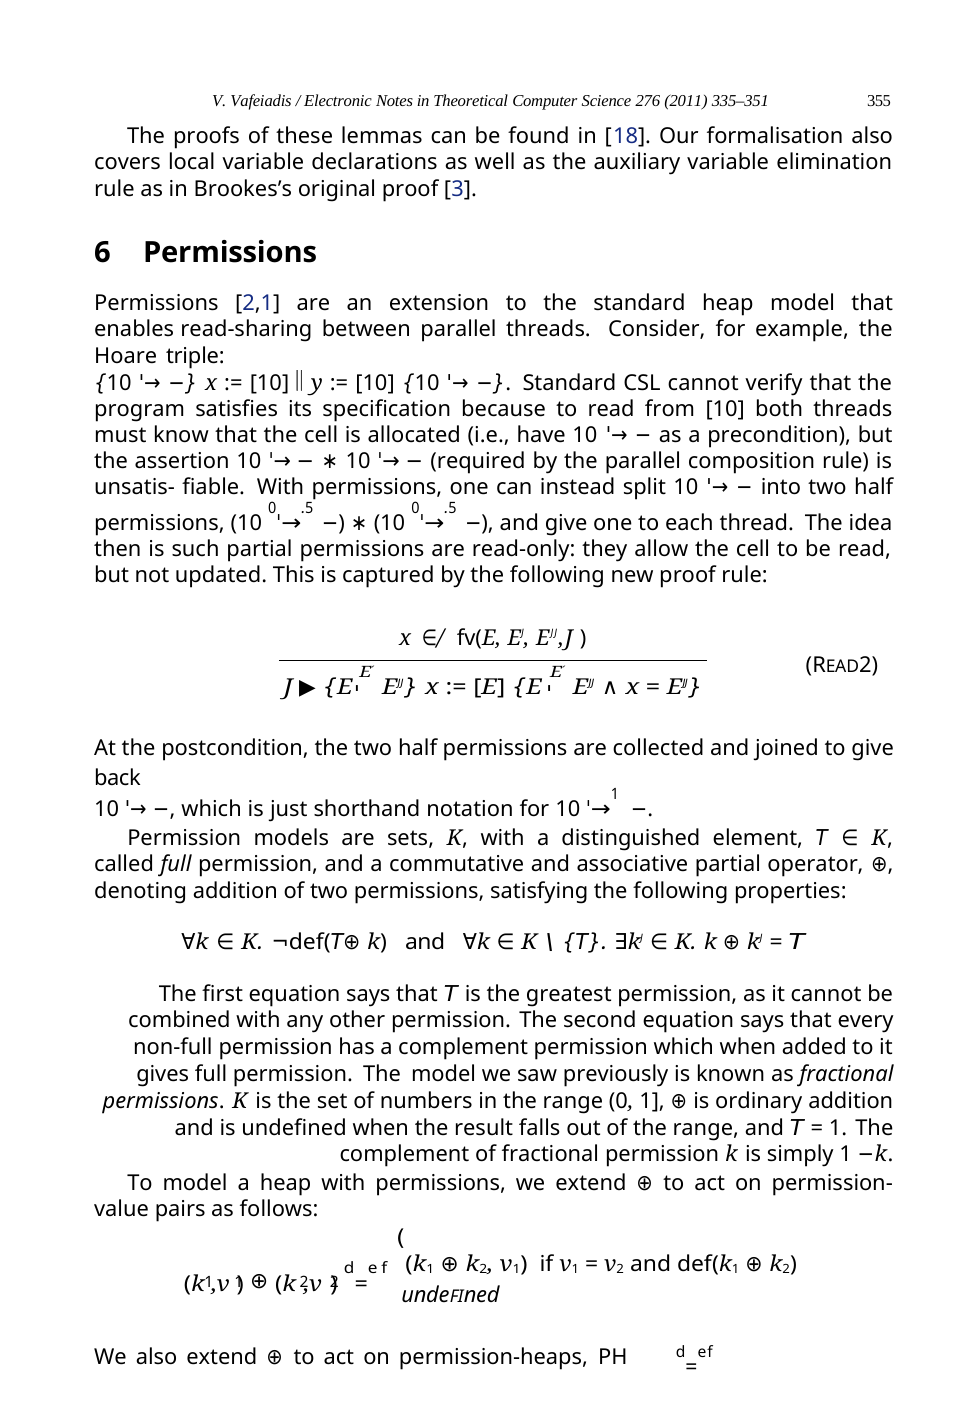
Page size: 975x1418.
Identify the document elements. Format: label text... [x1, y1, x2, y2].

text The proofs of these lemmas can be found in [18]. Our formalisation also covers local variable declarations as well as the auxiliary variable elimination rule as in Brookes’s original proof [3]. [94, 122, 893, 203]
text x ∈/ fv(E, Ej, Ejj,J ) [279, 622, 707, 652]
text (Read2) [805, 649, 904, 679]
text Permission models are sets, K, with a distinguished element, T ∈ K, called full permission, and a commutative and associative partial operator, ⊕, denoting addition of two permissions, satisfying the following properties: [94, 824, 893, 904]
text At the postcondition, the two half permissions are collected and joined to give back [94, 732, 904, 791]
text 10 '→ −, which is just shorthand notation for 10 '→1 −. [94, 791, 904, 823]
text We also extend ⊕ to act on permission-heaps, PH d=ef [676, 1341, 904, 1381]
text J ▶ {E E′ Ejj} x := [E] {E E′ Ejj ∧ x = Ejj} [279, 661, 707, 701]
picture [296, 370, 302, 391]
subtitle Permissions [94, 231, 904, 271]
text To model a heap with permissions, we extend ⊕ to act on permission-value pairs as follows: [94, 1169, 893, 1223]
text The first equation says that T is the greatest permission, as it cannot be combined with any other permission. The second equation says that every non-full permission has a complement permission which when added to it gives full permission. The model we saw previously is known as fractional permissions. K is the set of numbers in the range (0, 1], ⊕ is ordinary addition and is undefined when the result falls out of the range, and T = 1. The complement of fractional permission k is simply 1 −k. [94, 980, 893, 1168]
text We also extend ⊕ to act on permission-heaps, PH d=ef [94, 1341, 636, 1371]
text {10 '→ −} x := [10] y := [10] {10 '→ −}. Standard CSL cannot verify that the program satisfies its specification because to read from [10] both threads must know that the cell is allocated (i.e., have 10 '→ − as a precondition), but the assertion 10 '→− ∗ 10 '→− (required by the parallel composition rule) is unsatis- fiable. With permissions, one can instead split 10 '→ − into two half permissions, (10 0'→.5 −) ∗ (10 0'→.5 −), and give one to each thread. The idea then is such partial permissions are read-only: they allow the cell to be read, but not updated. This is captured by the following new proof rule: [94, 370, 893, 589]
text Permissions [2,1] are an extension to the standard heap model that enables read-sharing between parallel threads. Consider, for example, the Hoare triple: [94, 289, 893, 370]
text ∀k ∈ K. ¬def(T⊕ k) and ∀k ∈ K \ {T}. ∃kj ∈ K. k ⊕ kj = T [82, 926, 904, 956]
text (k ,v ) ⊕ (k ,v ) d=ef ((k1 ⊕ k2, v1) if v1 = v2 and def(k1 ⊕ k2) [76, 1225, 904, 1297]
